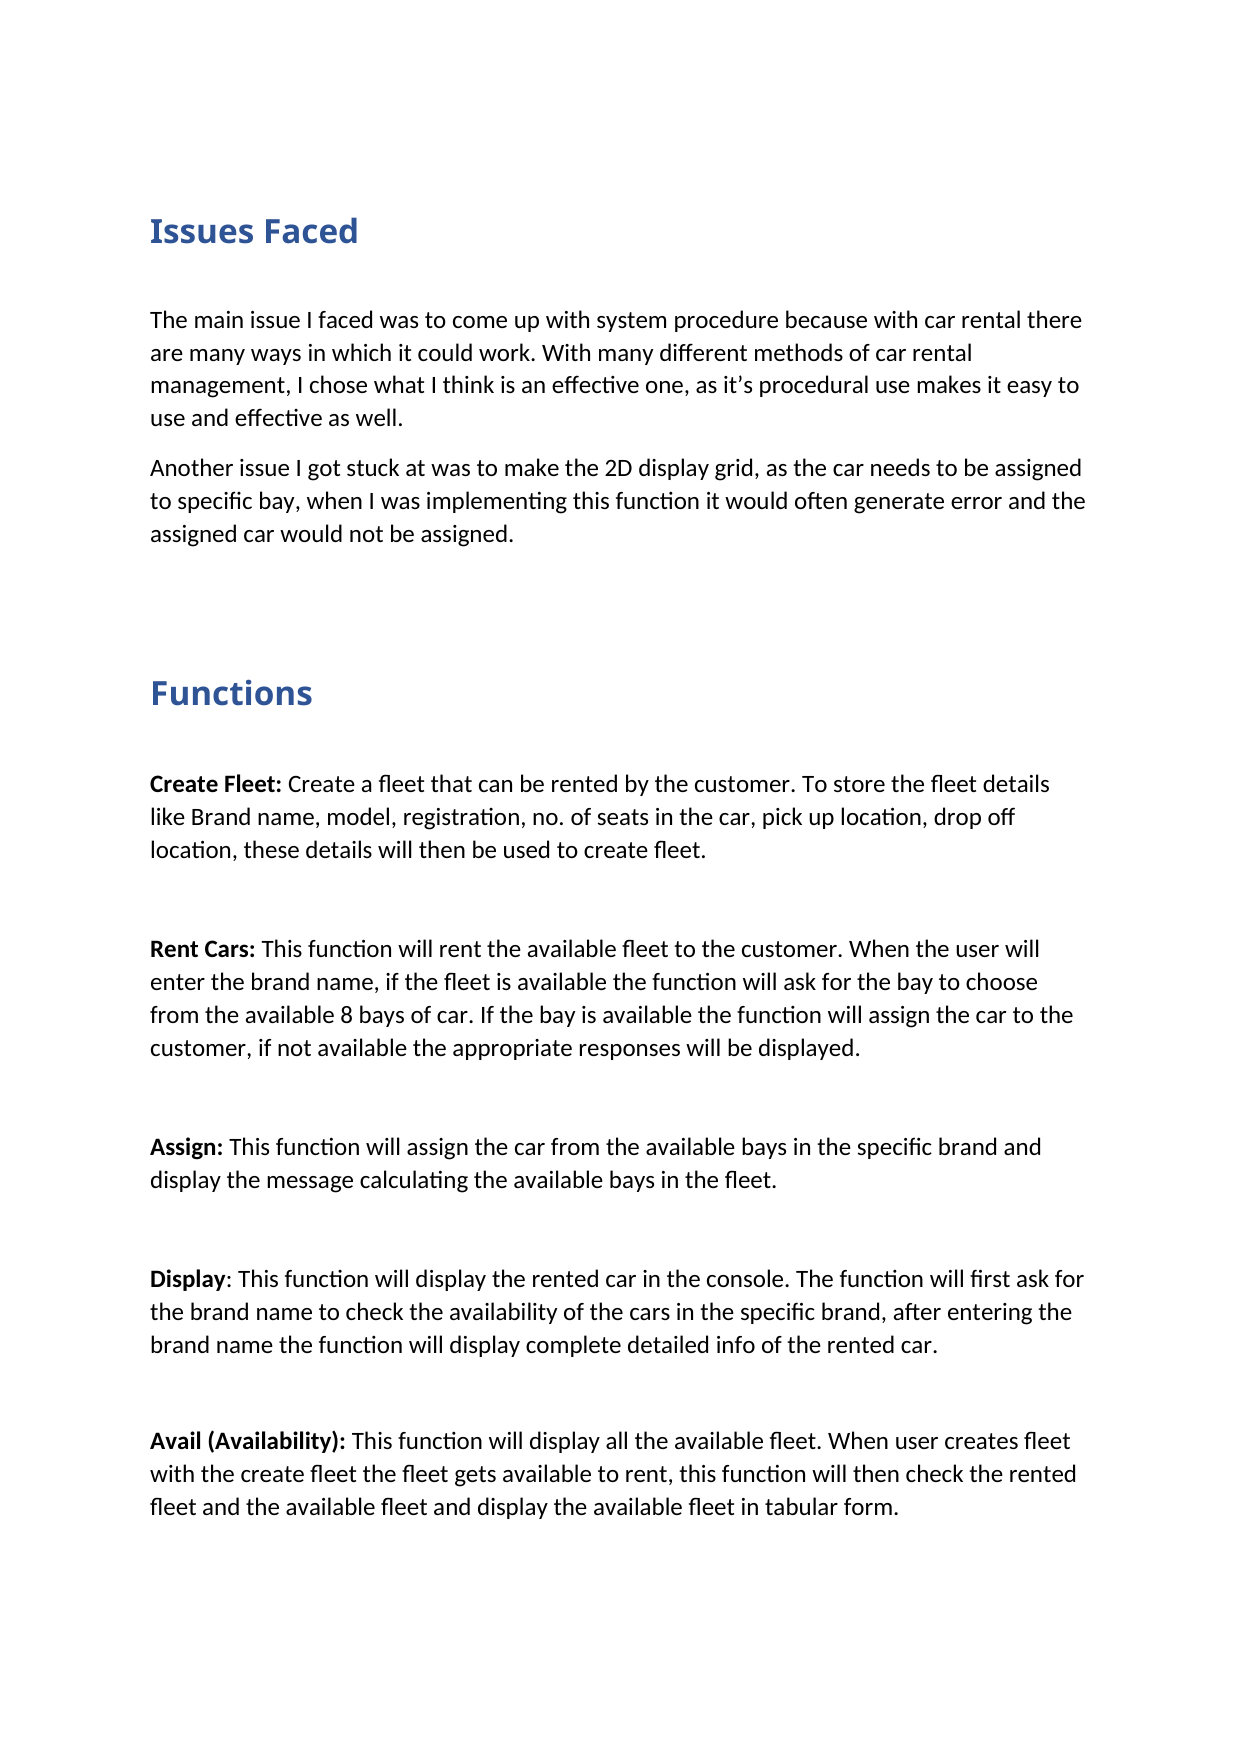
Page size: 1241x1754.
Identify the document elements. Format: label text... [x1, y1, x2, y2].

text Another issue I got stuck at was to make the 2D display grid, as the car needs to be assigned to specific bay, when I was implementing this function it would often generate error and the assigned car would not be assigned. [150, 452, 1090, 548]
text Assign: This function will assign the car from the available bays in the specific brand and display the message calculating the available bays in the fleet. [150, 1131, 1090, 1194]
text Rent Cars: This function will rent the available fleet to the customer. When the user will enter the brand name, if the fleet is available the function will ask for the bay to choose from the available 8 bays of car. If the bay is available the function will assign the car to the customer, if not available the appropriate responses will be displayed. [150, 933, 1090, 1062]
subtitle Functions [150, 669, 1090, 715]
subtitle Issues Faced [150, 208, 1090, 253]
text Create Fleet: Create a fleet that can be rented by the customer. To store the fleet details like Brand name, model, registration, no. of seats in the car, pick up location, drop off location, these details will then be used to create fleet. [150, 768, 1090, 864]
text Display: This function will display the rented car in the console. The function will first ask for the brand name to check the availability of the cars in the specific brand, after entering the brand name the function will display complete detailed info of the rented car. [150, 1263, 1090, 1359]
text The main issue I faced was to come up with system procedure because with car rental there are many ways in which it could work. With many different methods of car rental management, I chose what I think is an effective one, as it’s procedural use makes it easy to use and effective as well. [150, 304, 1090, 433]
text Avail (Availability): This function will display all the available fleet. When user creates fleet with the create fleet the fleet gets available to rent, this function will then check the rented fleet and the available fleet and display the available fleet in tabular form. [150, 1425, 1090, 1522]
